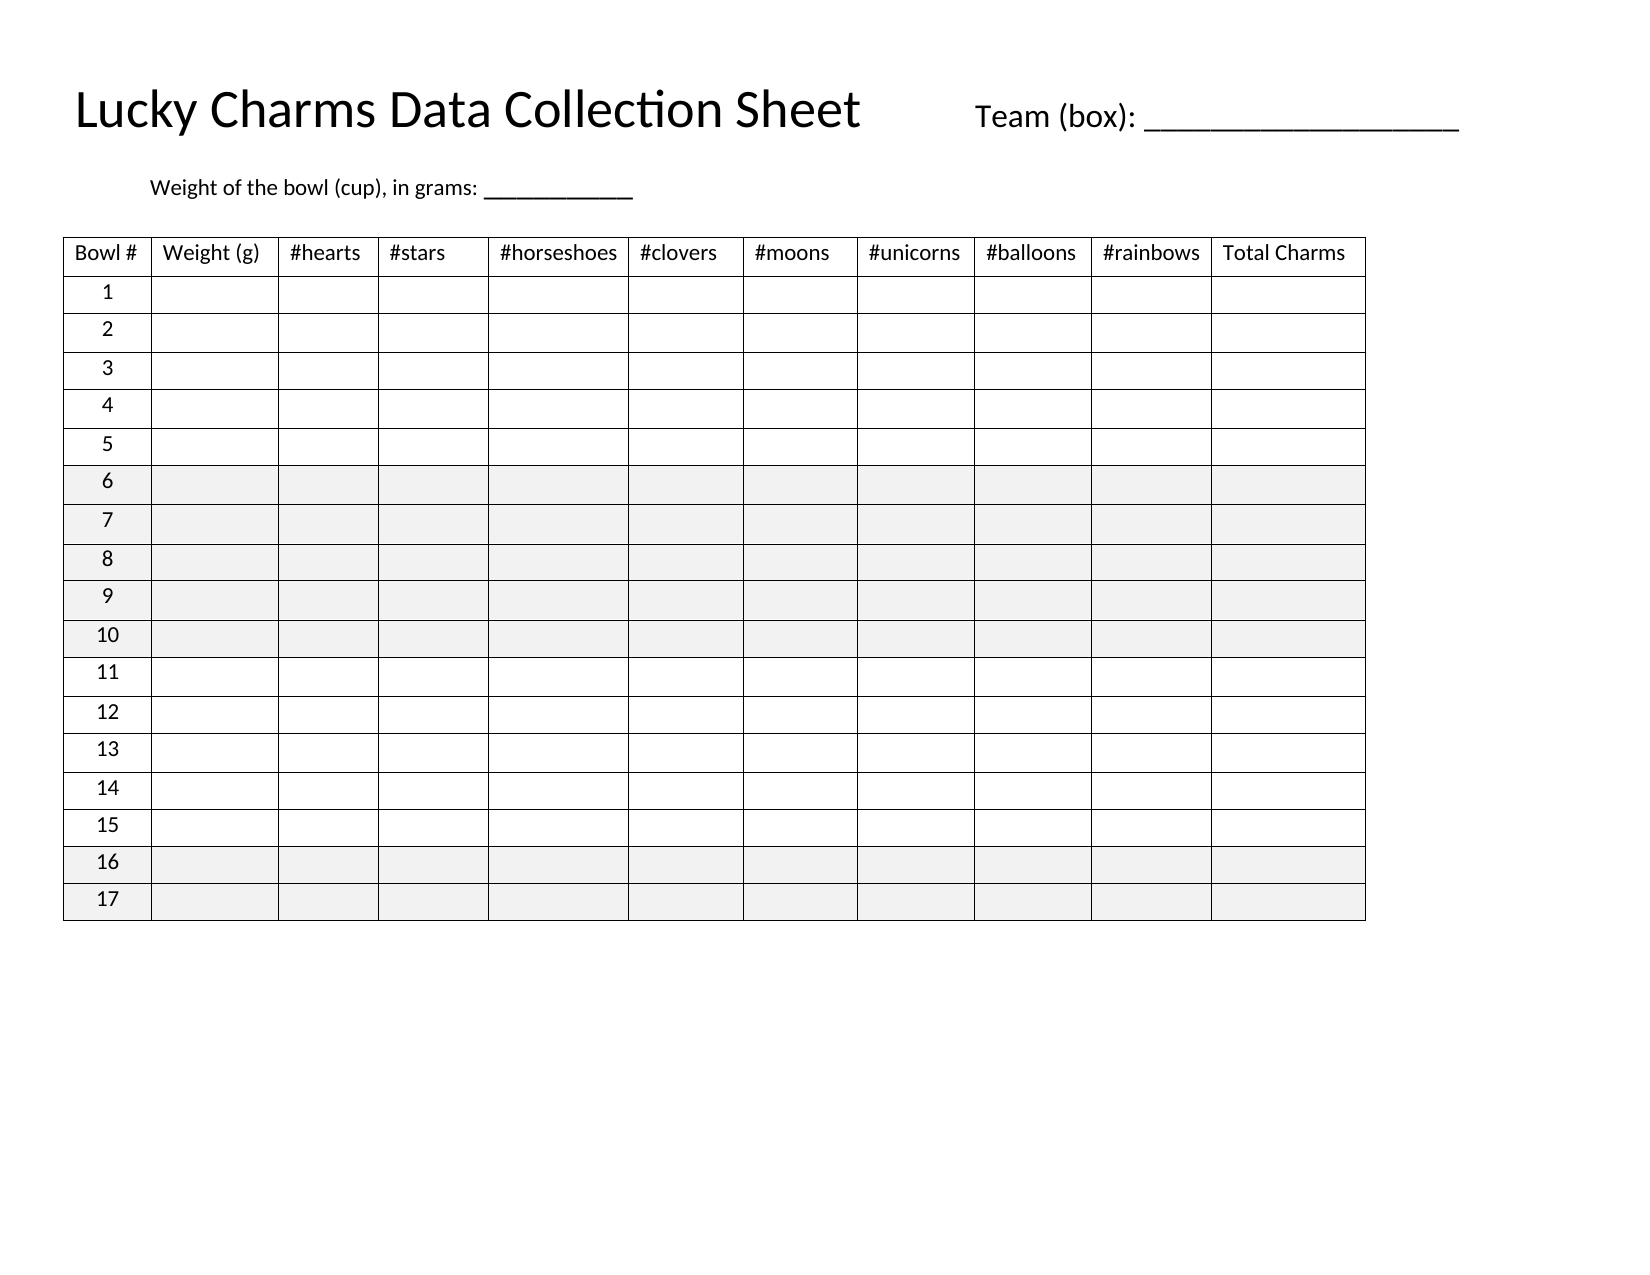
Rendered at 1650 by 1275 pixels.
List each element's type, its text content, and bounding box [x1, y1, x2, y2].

table_cell [858, 314, 974, 352]
table_cell [1212, 884, 1365, 920]
table_cell [1092, 697, 1211, 733]
table_cell [975, 429, 1091, 465]
table_cell [152, 884, 278, 920]
table_cell [858, 466, 974, 504]
table_cell [1092, 390, 1211, 428]
table_cell [629, 658, 743, 696]
table_cell [975, 390, 1091, 428]
table_cell [629, 697, 743, 733]
table_cell [279, 429, 378, 465]
table_cell [1092, 505, 1211, 543]
table_cell [489, 277, 628, 313]
table_cell [489, 658, 628, 696]
table_cell [744, 277, 857, 313]
table_cell 17 [64, 884, 151, 920]
table_cell [629, 505, 743, 543]
table_cell [1092, 884, 1211, 920]
table_cell [1092, 773, 1211, 809]
table_cell 11 [64, 658, 151, 696]
table_cell [279, 390, 378, 428]
table_cell [629, 884, 743, 920]
table_cell [858, 810, 974, 846]
table_cell [279, 545, 378, 580]
table_cell [858, 429, 974, 465]
text Lucky Charms Data Collection Sheet Team (box): ___________________ [75, 75, 1575, 141]
table_cell [379, 390, 488, 428]
table_cell [744, 658, 857, 696]
table_cell [152, 773, 278, 809]
table_cell [858, 621, 974, 657]
table_cell [279, 277, 378, 313]
table_cell 16 [64, 847, 151, 883]
table_cell [279, 505, 378, 543]
table_cell [858, 545, 974, 580]
table_cell [1092, 429, 1211, 465]
table_cell 8 [64, 545, 151, 580]
table_cell 6 [64, 466, 151, 504]
table_cell [379, 621, 488, 657]
table_cell [629, 314, 743, 352]
table_cell [379, 545, 488, 580]
table_cell [279, 658, 378, 696]
table_cell [152, 314, 278, 352]
table_cell [489, 390, 628, 428]
table_cell [489, 773, 628, 809]
table_cell [975, 466, 1091, 504]
table_cell [279, 621, 378, 657]
table_cell [1212, 658, 1365, 696]
table_cell [629, 429, 743, 465]
table_cell [379, 466, 488, 504]
table_cell 4 [64, 390, 151, 428]
table_cell [1092, 466, 1211, 504]
table_cell [629, 734, 743, 772]
table_cell [744, 621, 857, 657]
table_cell [279, 353, 378, 389]
table_cell [744, 429, 857, 465]
table_cell [1212, 277, 1365, 313]
table_cell 9 [64, 581, 151, 619]
table_cell [975, 277, 1091, 313]
table_header #horseshoes [489, 238, 628, 276]
table_cell [629, 621, 743, 657]
table_cell [379, 847, 488, 883]
table_cell 15 [64, 810, 151, 846]
table_cell [1212, 545, 1365, 580]
table_cell [744, 810, 857, 846]
table_cell [489, 429, 628, 465]
table_cell [629, 466, 743, 504]
table_cell [152, 810, 278, 846]
table_cell [629, 277, 743, 313]
table_cell [279, 734, 378, 772]
table_cell [858, 884, 974, 920]
table_cell [744, 884, 857, 920]
table_header #unicorns [858, 238, 974, 276]
table_cell [1212, 581, 1365, 619]
table_cell [1212, 621, 1365, 657]
table_cell [1212, 390, 1365, 428]
table_cell [975, 810, 1091, 846]
table_cell [975, 505, 1091, 543]
table_cell [489, 353, 628, 389]
table_cell [975, 545, 1091, 580]
table_cell [279, 314, 378, 352]
table_cell [744, 466, 857, 504]
table_header #clovers [629, 238, 743, 276]
table_cell [152, 466, 278, 504]
table_cell [379, 658, 488, 696]
table_cell [858, 847, 974, 883]
table_cell [489, 314, 628, 352]
table_cell [152, 581, 278, 619]
table_cell [1212, 314, 1365, 352]
table_header Bowl # [64, 238, 151, 276]
table_cell [489, 621, 628, 657]
table_cell [379, 810, 488, 846]
table_cell [379, 353, 488, 389]
table_cell [744, 697, 857, 733]
table_cell [379, 734, 488, 772]
table_header #stars [379, 238, 488, 276]
table_cell [152, 277, 278, 313]
table_cell [379, 773, 488, 809]
table_cell [858, 697, 974, 733]
table_cell [379, 505, 488, 543]
table_cell 3 [64, 353, 151, 389]
table_cell [1212, 810, 1365, 846]
table_cell [858, 353, 974, 389]
table_cell [744, 581, 857, 619]
table_cell [1212, 773, 1365, 809]
table_cell [379, 884, 488, 920]
table_cell [1092, 314, 1211, 352]
table_cell [279, 847, 378, 883]
table_cell [975, 621, 1091, 657]
table_cell [489, 505, 628, 543]
table_cell [489, 466, 628, 504]
table_cell 14 [64, 773, 151, 809]
table_cell [1212, 466, 1365, 504]
table_cell [1092, 810, 1211, 846]
table_cell [1212, 697, 1365, 733]
table_cell [279, 581, 378, 619]
table_cell [152, 353, 278, 389]
table_cell [975, 353, 1091, 389]
table_header Total Charms [1212, 238, 1365, 276]
table_cell [629, 545, 743, 580]
table_cell [379, 314, 488, 352]
table_cell [975, 581, 1091, 619]
table_cell [1092, 353, 1211, 389]
table_cell [744, 773, 857, 809]
table_cell [489, 810, 628, 846]
table_cell [379, 429, 488, 465]
table_cell [489, 884, 628, 920]
table_cell 7 [64, 505, 151, 543]
table_cell [744, 847, 857, 883]
table_cell [1212, 847, 1365, 883]
table_header #rainbows [1092, 238, 1211, 276]
table_cell [279, 697, 378, 733]
table_cell 12 [64, 697, 151, 733]
text Weight of the bowl (cup), in grams: _________ [75, 163, 1575, 204]
table_header Weight (g) [152, 238, 278, 276]
table_cell [975, 314, 1091, 352]
table_cell [152, 429, 278, 465]
table_cell 13 [64, 734, 151, 772]
table_cell [152, 621, 278, 657]
table_cell [379, 277, 488, 313]
table_cell [1092, 658, 1211, 696]
table_cell [1092, 621, 1211, 657]
table_cell [152, 505, 278, 543]
table_cell [1212, 429, 1365, 465]
table_cell [858, 581, 974, 619]
table_cell [629, 581, 743, 619]
table_cell [1212, 353, 1365, 389]
table_cell [629, 847, 743, 883]
table_cell [1212, 505, 1365, 543]
table_cell [629, 810, 743, 846]
table_cell [152, 847, 278, 883]
table_cell [975, 658, 1091, 696]
table_cell [1092, 847, 1211, 883]
table_cell [975, 847, 1091, 883]
table_cell [152, 545, 278, 580]
table_cell [1092, 581, 1211, 619]
table_cell [629, 390, 743, 428]
table_cell [1092, 545, 1211, 580]
table_cell [744, 734, 857, 772]
table_cell [279, 773, 378, 809]
table_cell [744, 545, 857, 580]
table_cell [744, 314, 857, 352]
table_cell [489, 847, 628, 883]
table_cell [489, 734, 628, 772]
table_header #hearts [279, 238, 378, 276]
table_cell [858, 773, 974, 809]
table_cell [858, 505, 974, 543]
table_cell [744, 390, 857, 428]
table_cell [489, 545, 628, 580]
table_cell [975, 773, 1091, 809]
table_cell [1092, 277, 1211, 313]
table_header #balloons [975, 238, 1091, 276]
table_header #moons [744, 238, 857, 276]
table_cell [379, 581, 488, 619]
table_cell [744, 353, 857, 389]
table_cell [975, 884, 1091, 920]
table_cell [279, 466, 378, 504]
table_cell [152, 390, 278, 428]
table_cell [629, 353, 743, 389]
table_cell [858, 734, 974, 772]
table_cell [975, 697, 1091, 733]
table_cell [489, 697, 628, 733]
table_cell [858, 277, 974, 313]
table_cell [379, 697, 488, 733]
table_cell [152, 734, 278, 772]
table_cell [629, 773, 743, 809]
table_cell [152, 658, 278, 696]
table_cell 10 [64, 621, 151, 657]
table_cell [1092, 734, 1211, 772]
table_cell 2 [64, 314, 151, 352]
table_cell [858, 390, 974, 428]
table_cell [279, 810, 378, 846]
table_cell [744, 505, 857, 543]
table_cell [858, 658, 974, 696]
table_cell [975, 734, 1091, 772]
table_cell [152, 697, 278, 733]
table_cell [1212, 734, 1365, 772]
table_cell [279, 884, 378, 920]
table_cell 5 [64, 429, 151, 465]
table_cell [489, 581, 628, 619]
table_cell 1 [64, 277, 151, 313]
